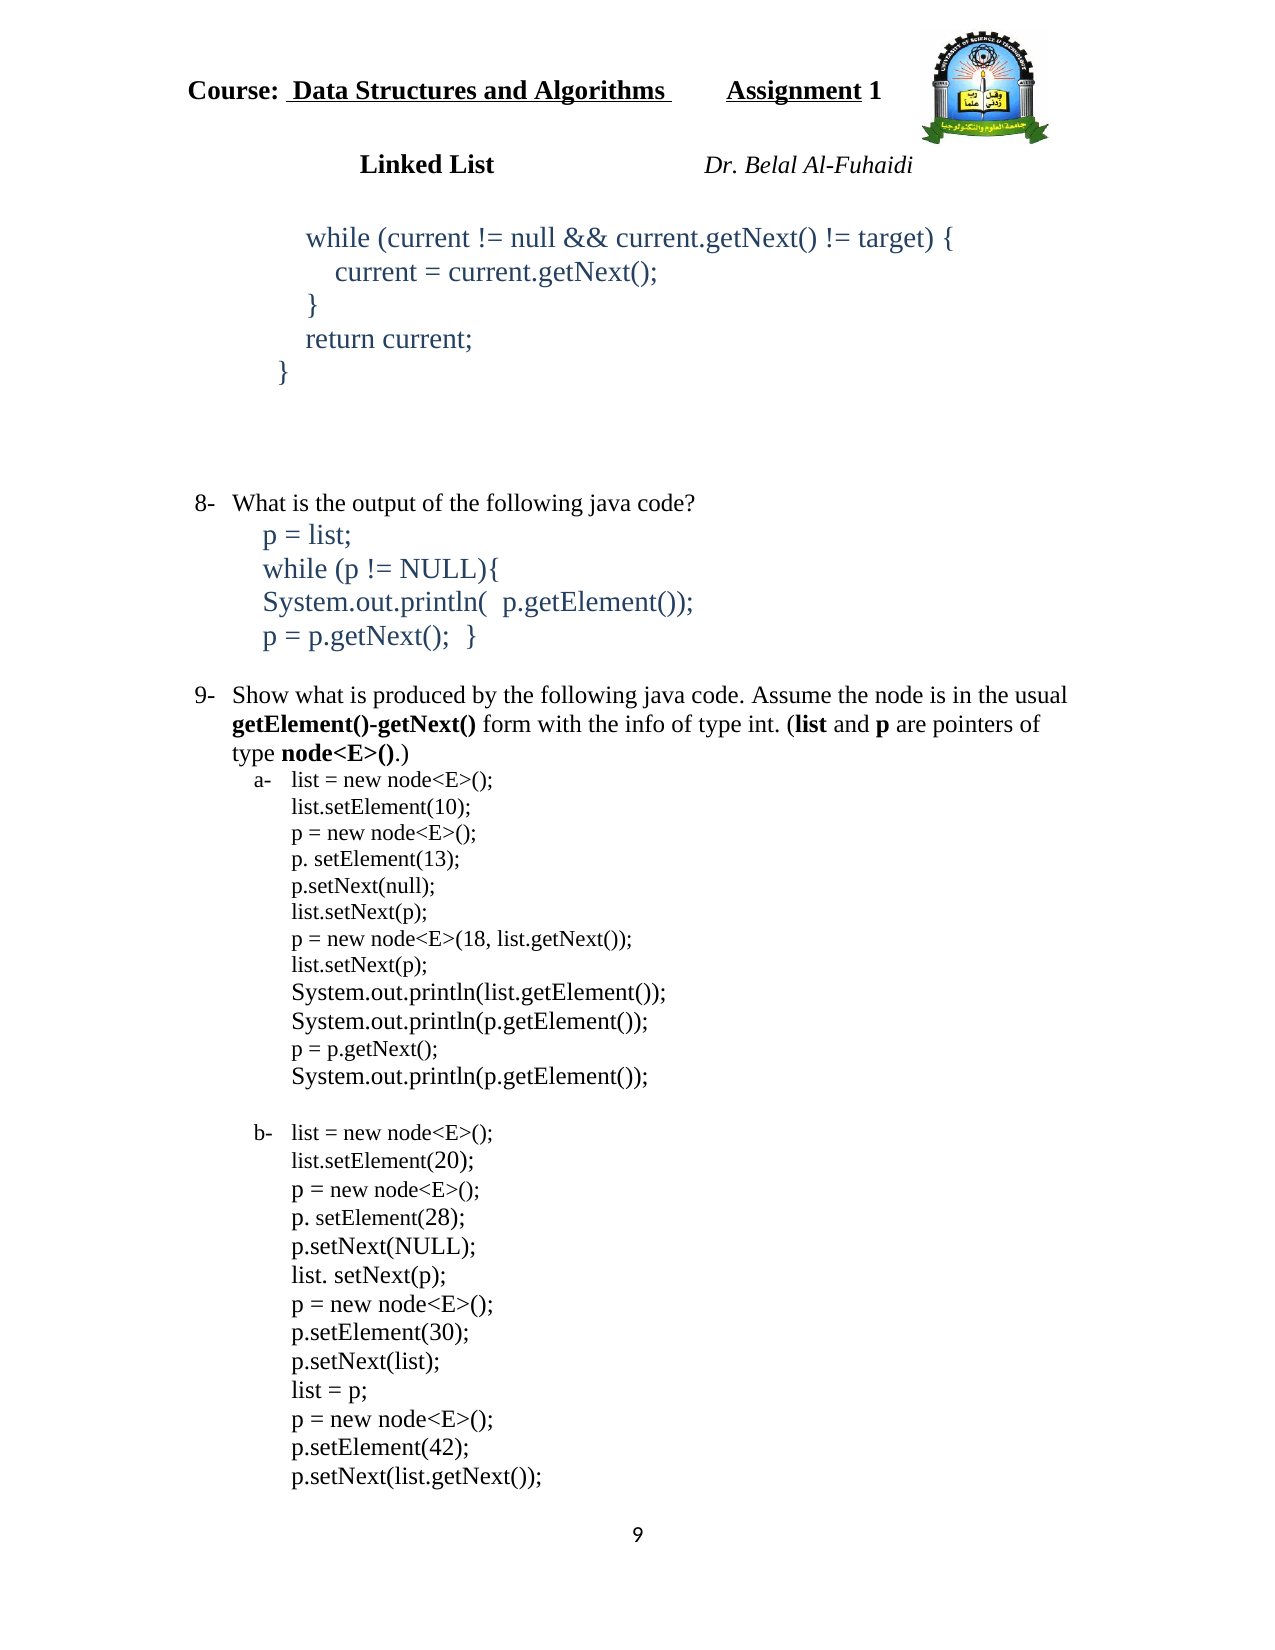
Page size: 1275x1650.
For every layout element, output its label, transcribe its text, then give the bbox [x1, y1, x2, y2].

text p.setElement(30); [291, 1317, 1087, 1346]
text list = p; [291, 1375, 1087, 1404]
list What is the output of the following java code? [194, 488, 1087, 517]
list list = new node<E>(); [253, 766, 1087, 793]
list System.out.println(p.getElement()); [291, 1006, 1087, 1035]
list System.out.println(list.getElement()); [291, 977, 1087, 1006]
list System.out.println(p.getElement()); [291, 1061, 1087, 1090]
text p = new node<E>(); [291, 1174, 1087, 1202]
text p.setNext(NULL); [291, 1231, 1087, 1260]
list return current; [276, 321, 1087, 354]
text p.setElement(42); [291, 1432, 1087, 1461]
list p.setNext(null); [291, 872, 1087, 898]
text while (p != NULL){ [187, 551, 1087, 584]
list list.setNext(p); [291, 951, 1087, 977]
list list.setElement(10); [291, 793, 1087, 819]
list p. setElement(13); [291, 846, 1087, 872]
text p = p.getNext(); } [187, 618, 1087, 651]
text p.setNext(list); [291, 1346, 1087, 1375]
text list.setElement(20); [291, 1145, 1087, 1174]
list while (current != null && current.getNext() != target) { [276, 220, 1087, 254]
list p = new node<E>(); [291, 819, 1087, 846]
list } [276, 354, 1087, 388]
list p = list; [232, 517, 1087, 551]
list p = new node<E>(18, list.getNext()); [291, 924, 1087, 951]
text p = new node<E>(); [291, 1404, 1087, 1432]
text p = new node<E>(); [291, 1289, 1087, 1317]
list Show what is produced by the following java code. Assume the node is in the usual getElement()-getNext() form with the info of type int. (list and p are pointers of type node<E>().) [194, 680, 1087, 766]
text p.setNext(list.getNext()); [291, 1461, 1087, 1490]
text list. setNext(p); [291, 1260, 1087, 1289]
picture [920, 29, 1052, 147]
list list.setNext(p); [291, 898, 1087, 924]
text System.out.println( p.getElement()); [187, 584, 1087, 618]
list p = p.getNext(); [291, 1035, 1087, 1061]
list current = current.getNext(); [276, 254, 1087, 287]
list } [276, 287, 1087, 321]
text p. setElement(28); [291, 1202, 1087, 1231]
list list = new node<E>(); [253, 1119, 1087, 1145]
